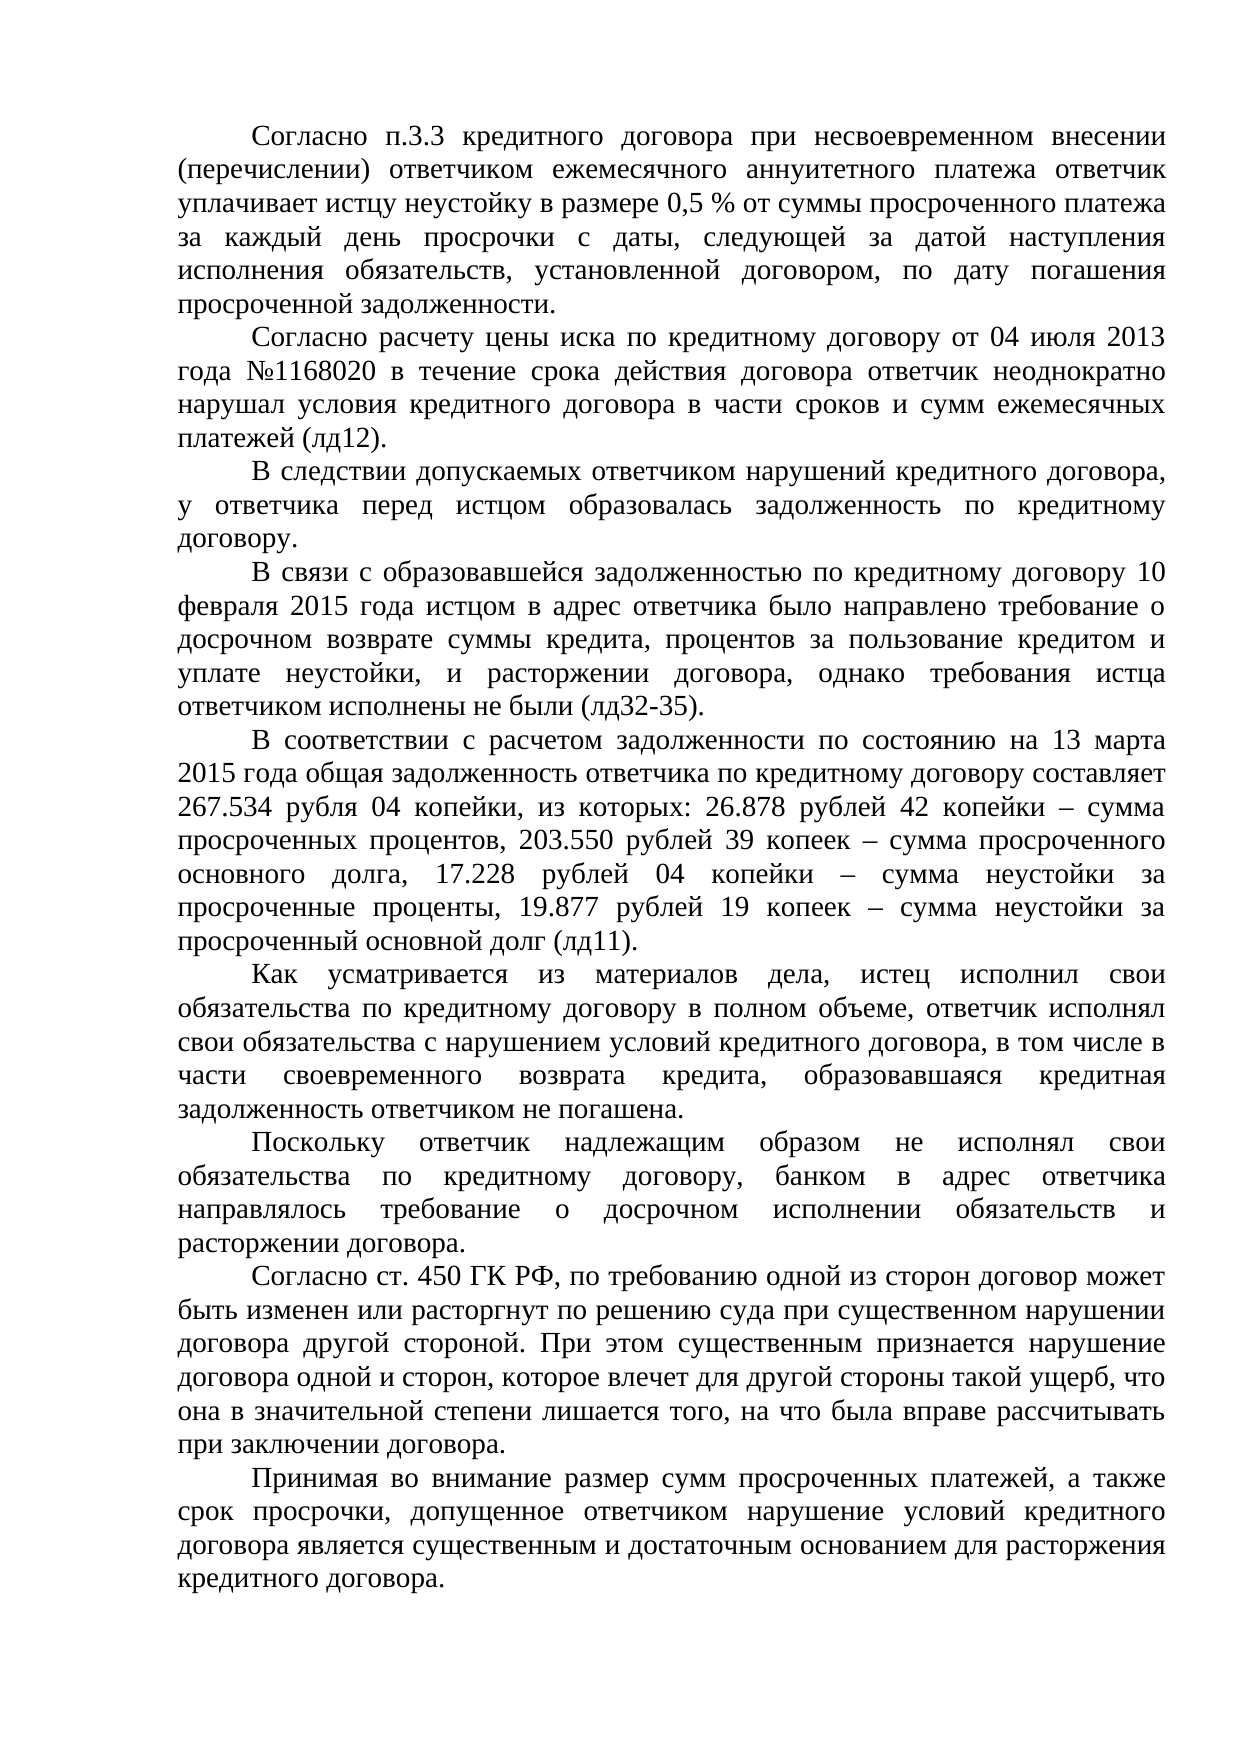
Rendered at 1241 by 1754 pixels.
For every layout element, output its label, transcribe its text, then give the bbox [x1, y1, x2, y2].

text Принимая во внимание размер сумм просроченных платежей, а также срок просрочки, допущенное ответчиком нарушение условий кредитного договора является существенным и достаточным основанием для расторжения кредитного договора. [177, 1460, 1167, 1594]
text В связи с образовавшейся задолженностью по кредитному договору 10 февраля 2015 года истцом в адрес ответчика было направлено требование о досрочном возврате суммы кредита, процентов за пользование кредитом и уплате неустойки, и расторжении договора, однако требования истца ответчиком исполнены не были (лд32-35). [177, 554, 1167, 722]
text Согласно п.3.3 кредитного договора при несвоевременном внесении (перечислении) ответчиком ежемесячного аннуитетного платежа ответчик уплачивает истцу неустойку в размере 0,5 % от суммы просроченного платежа за каждый день просрочки с даты, следующей за датой наступления исполнения обязательств, установленной договором, по дату погашения просроченной задолженности. [177, 118, 1167, 319]
text Как усматривается из материалов дела, истец исполнил свои обязательства по кредитному договору в полном объеме, ответчик исполнял свои обязательства с нарушением условий кредитного договора, в том числе в части своевременного возврата кредита, образовавшаяся кредитная задолженность ответчиком не погашена. [177, 957, 1167, 1124]
text В соответствии с расчетом задолженности по состоянию на 13 марта 2015 года общая задолженность ответчика по кредитному договору составляет 267.534 рубля 04 копейки, из которых: 26.878 рублей 42 копейки – сумма просроченных процентов, 203.550 рублей 39 копеек – сумма просроченного основного долга, 17.228 рублей 04 копейки – сумма неустойки за просроченные проценты, 19.877 рублей 19 копеек – сумма неустойки за просроченный основной долг (лд11). [177, 722, 1167, 957]
text Согласно расчету цены иска по кредитному договору от 04 июля 2013 года №1168020 в течение срока действия договора ответчик неоднократно нарушал условия кредитного договора в части сроков и сумм ежемесячных платежей (лд12). [177, 319, 1167, 453]
text В следствии допускаемых ответчиком нарушений кредитного договора, у ответчика перед истцом образовалась задолженность по кредитному договору. [177, 453, 1167, 554]
text Поскольку ответчик надлежащим образом не исполнял свои обязательства по кредитному договору, банком в адрес ответчика направлялось требование о досрочном исполнении обязательств и расторжении договора. [177, 1124, 1167, 1258]
text Согласно ст. 450 ГК РФ, по требованию одной из сторон договор может быть изменен или расторгнут по решению суда при существенном нарушении договора другой стороной. При этом существенным признается нарушение договора одной и сторон, которое влечет для другой стороны такой ущерб, что она в значительной степени лишается того, на что была вправе рассчитывать при заключении договора. [177, 1258, 1167, 1460]
